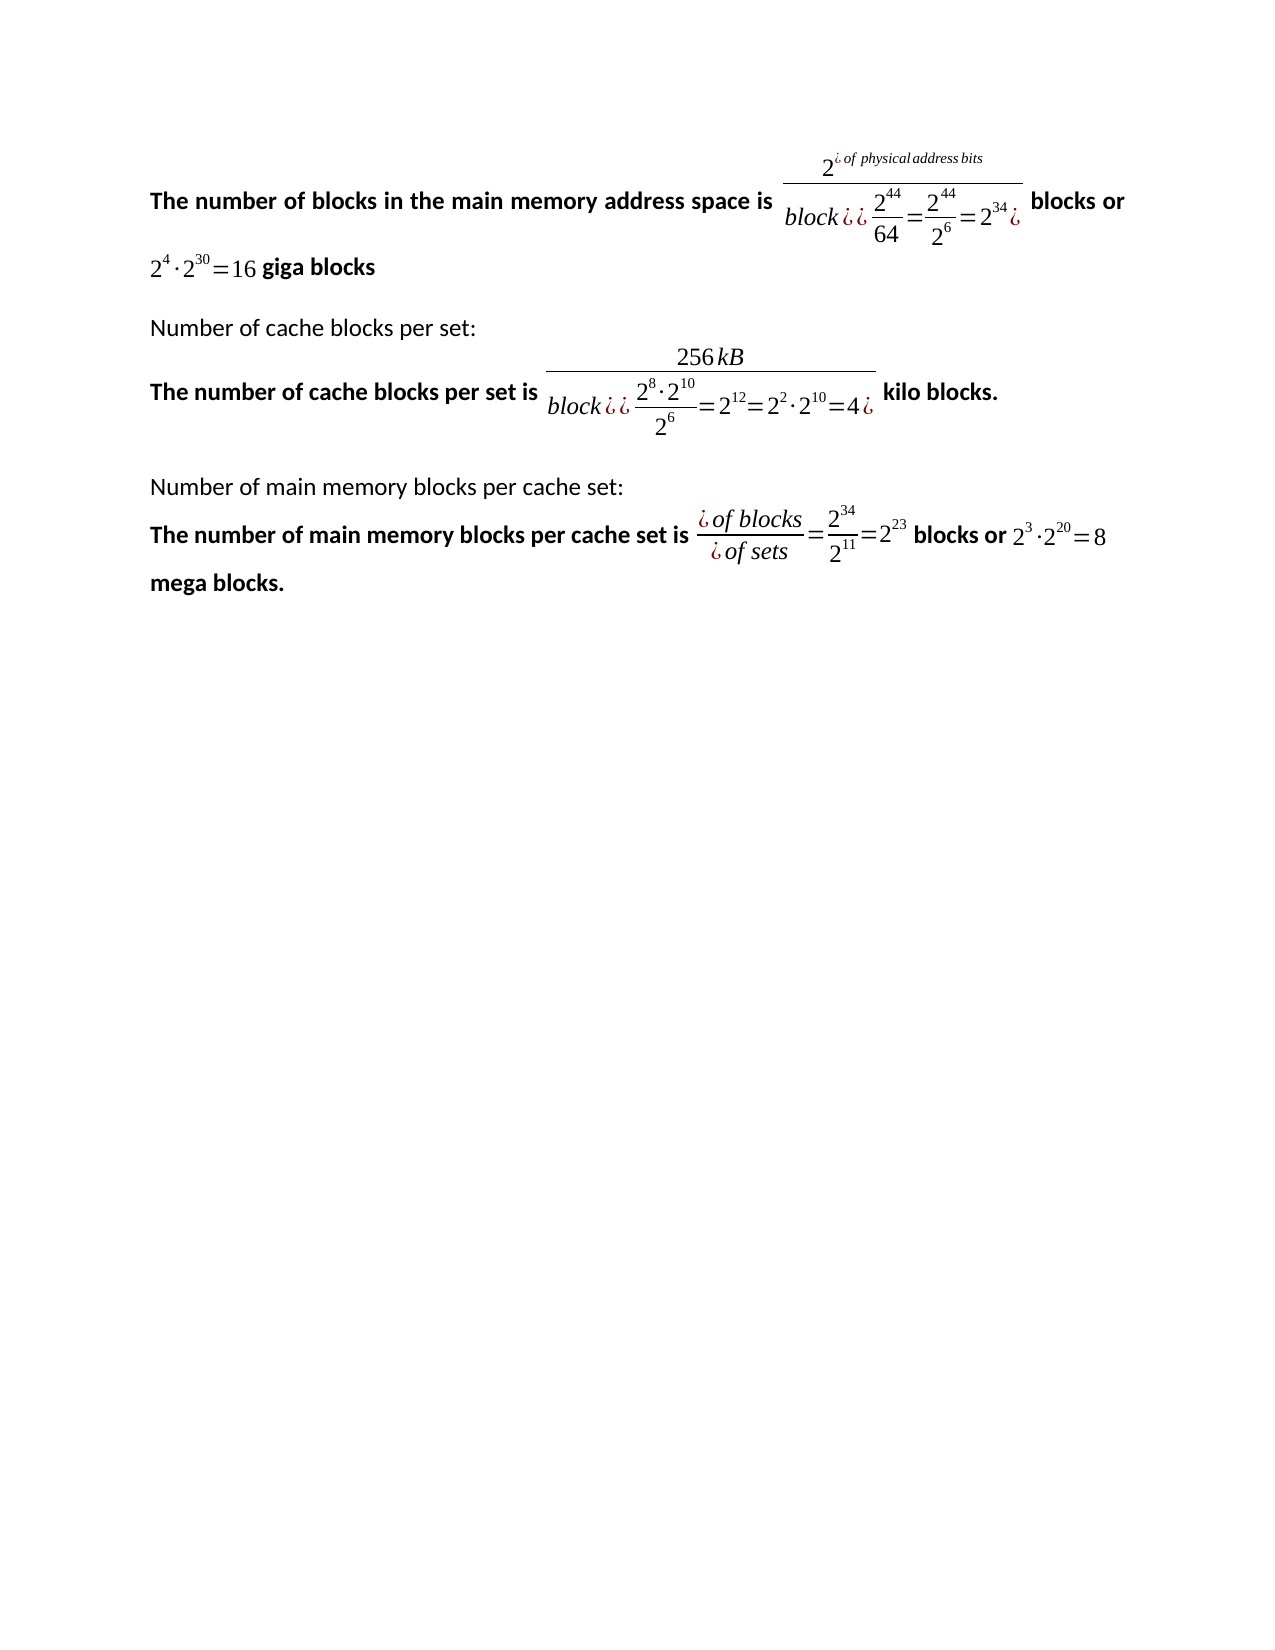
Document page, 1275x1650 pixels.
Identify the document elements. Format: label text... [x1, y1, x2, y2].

text Number of cache blocks per set: [150, 312, 1125, 343]
text The number of main memory blocks per cache set is blocks or mega blocks. [150, 501, 1125, 598]
text The number of blocks in the main memory address space is blocks or giga blocks [150, 150, 1125, 282]
text The number of cache blocks per set is kilo blocks. [150, 343, 1125, 440]
text Number of main memory blocks per cache set: [150, 471, 1125, 501]
